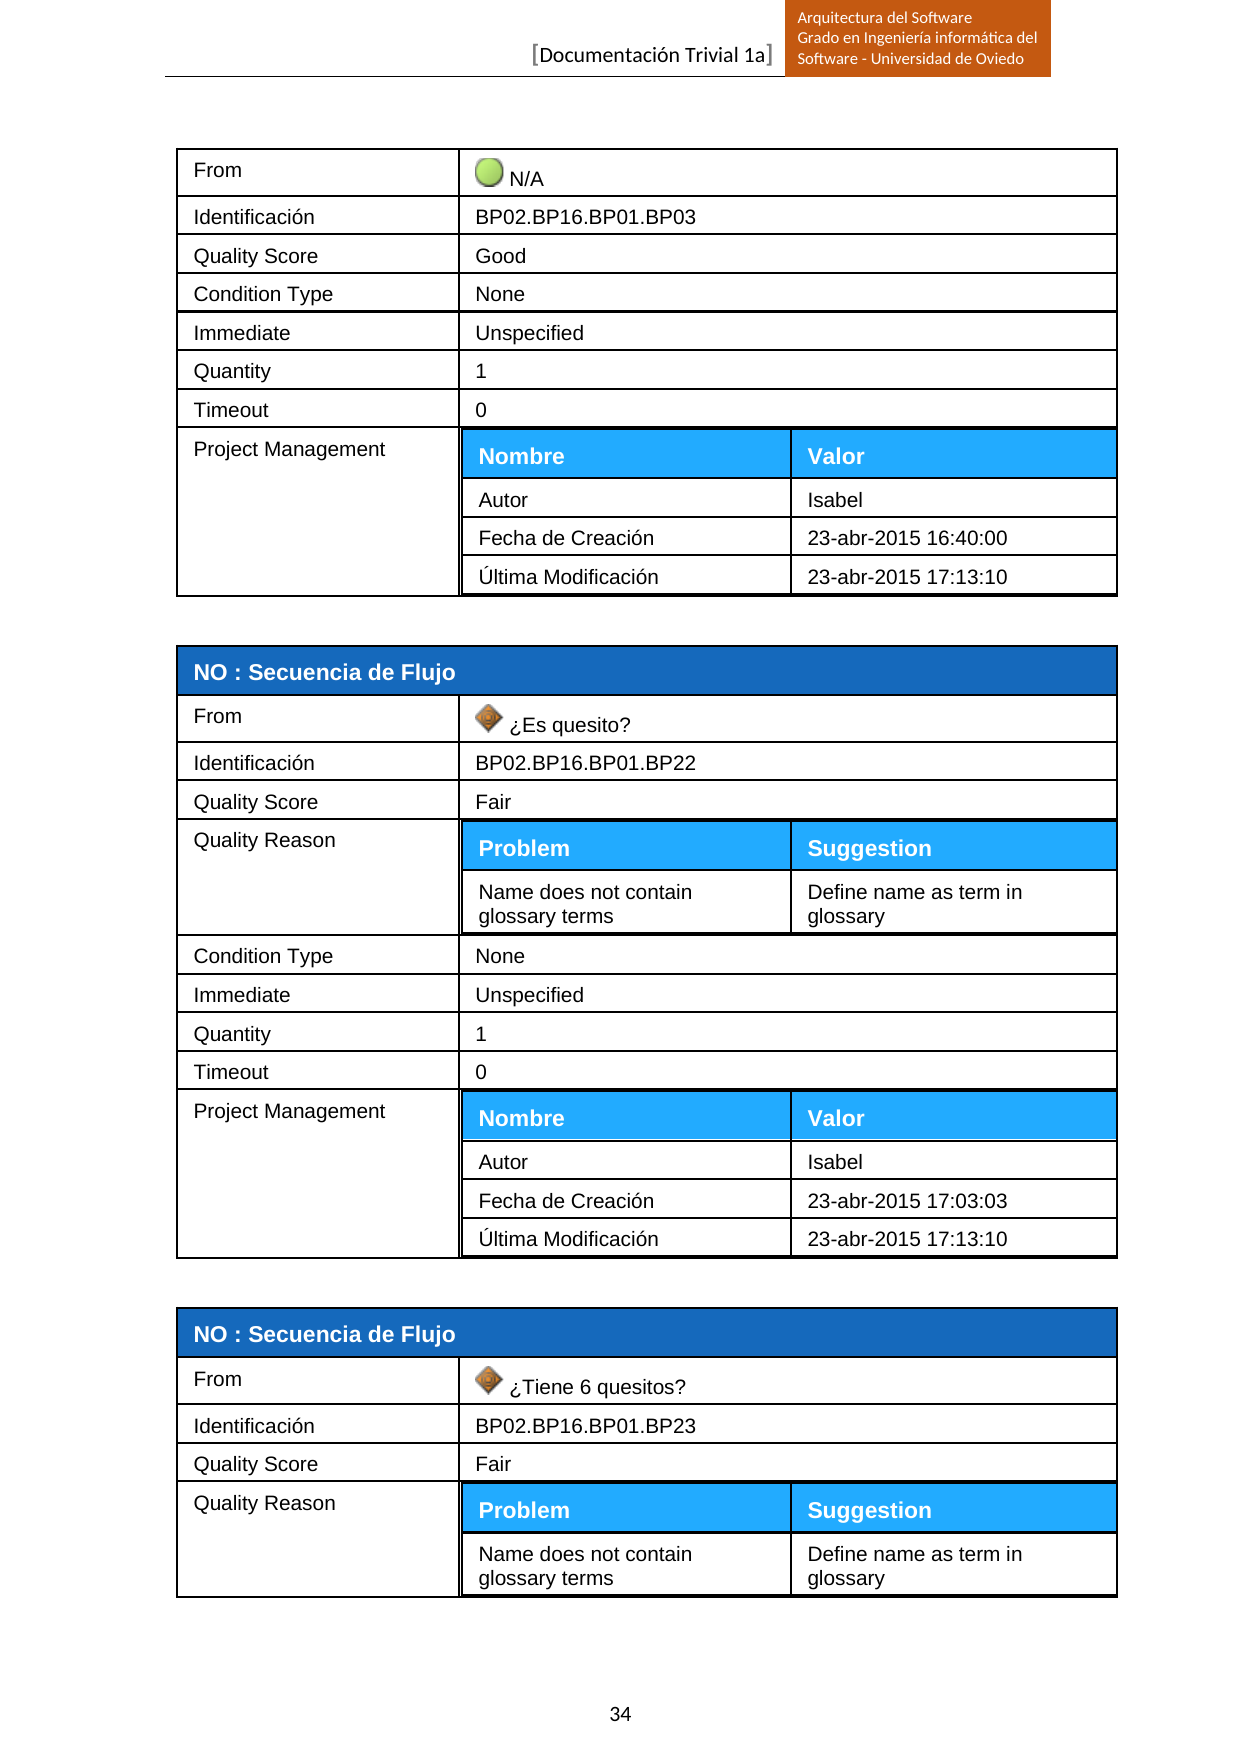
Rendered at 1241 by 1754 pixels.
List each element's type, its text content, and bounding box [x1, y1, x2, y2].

table_cell [463, 479, 790, 516]
table_cell Timeout [178, 1052, 458, 1088]
table_cell 0 [460, 390, 1116, 426]
table_cell Quality Score [178, 1444, 458, 1480]
table_cell 0 [460, 1052, 1116, 1088]
table_cell Project Management [178, 1090, 458, 1257]
table_cell Timeout [178, 390, 458, 426]
table_cell Immediate [178, 975, 458, 1011]
table_cell [463, 1180, 790, 1217]
table_cell [792, 1534, 1116, 1594]
table_cell Immediate [178, 313, 458, 349]
table_cell Quality Reason [178, 820, 458, 934]
table_cell Good [460, 235, 1116, 272]
table_cell BP02.BP16.BP01.BP22 [460, 743, 1116, 779]
table_cell [463, 1142, 790, 1178]
table_cell [463, 1534, 790, 1594]
table_cell Condition Type [178, 274, 458, 310]
table_cell [792, 479, 1116, 516]
table_header NO : Secuencia de Flujo [178, 647, 1116, 694]
table_cell BP02.BP16.BP01.BP23 [460, 1405, 1116, 1442]
table_cell From [178, 696, 458, 741]
table_cell [792, 1142, 1116, 1178]
table_cell 1 [460, 1013, 1116, 1049]
table_cell [792, 1219, 1116, 1255]
table_cell BP02.BP16.BP01.BP03 [460, 197, 1116, 233]
table_cell From [178, 1358, 458, 1403]
table_cell Quality Score [178, 235, 458, 272]
table_cell N/A [460, 150, 1116, 195]
table_cell [792, 1180, 1116, 1217]
table_cell Condition Type [178, 936, 458, 972]
table_cell Quality Reason [178, 1482, 458, 1596]
table_cell Identificación [178, 1405, 458, 1442]
picture [475, 1366, 504, 1395]
picture [475, 704, 504, 733]
table_cell Quantity [178, 1013, 458, 1049]
table_cell [792, 518, 1116, 554]
table_cell [463, 871, 790, 932]
table_cell None [460, 274, 1116, 310]
table_cell Fair [460, 1444, 1116, 1480]
table_cell None [460, 936, 1116, 972]
table_cell Quantity [178, 351, 458, 387]
table_cell Identificación [178, 197, 458, 233]
table_cell [463, 1219, 790, 1255]
table_cell ¿Tiene 6 quesitos? [460, 1358, 1116, 1403]
table_cell Unspecified [460, 313, 1116, 349]
table_cell Unspecified [460, 975, 1116, 1011]
picture [475, 158, 504, 187]
table_cell [463, 556, 790, 593]
table_cell From [178, 150, 458, 195]
table_cell Quality Score [178, 781, 458, 818]
table_cell 1 [460, 351, 1116, 387]
table_header NO : Secuencia de Flujo [178, 1309, 1116, 1356]
table_cell [463, 518, 790, 554]
table_cell Fair [460, 781, 1116, 818]
table_cell Project Management [178, 428, 458, 595]
table_cell [792, 556, 1116, 593]
table_cell [792, 871, 1116, 932]
table_cell Identificación [178, 743, 458, 779]
table_cell ¿Es quesito? [460, 696, 1116, 741]
